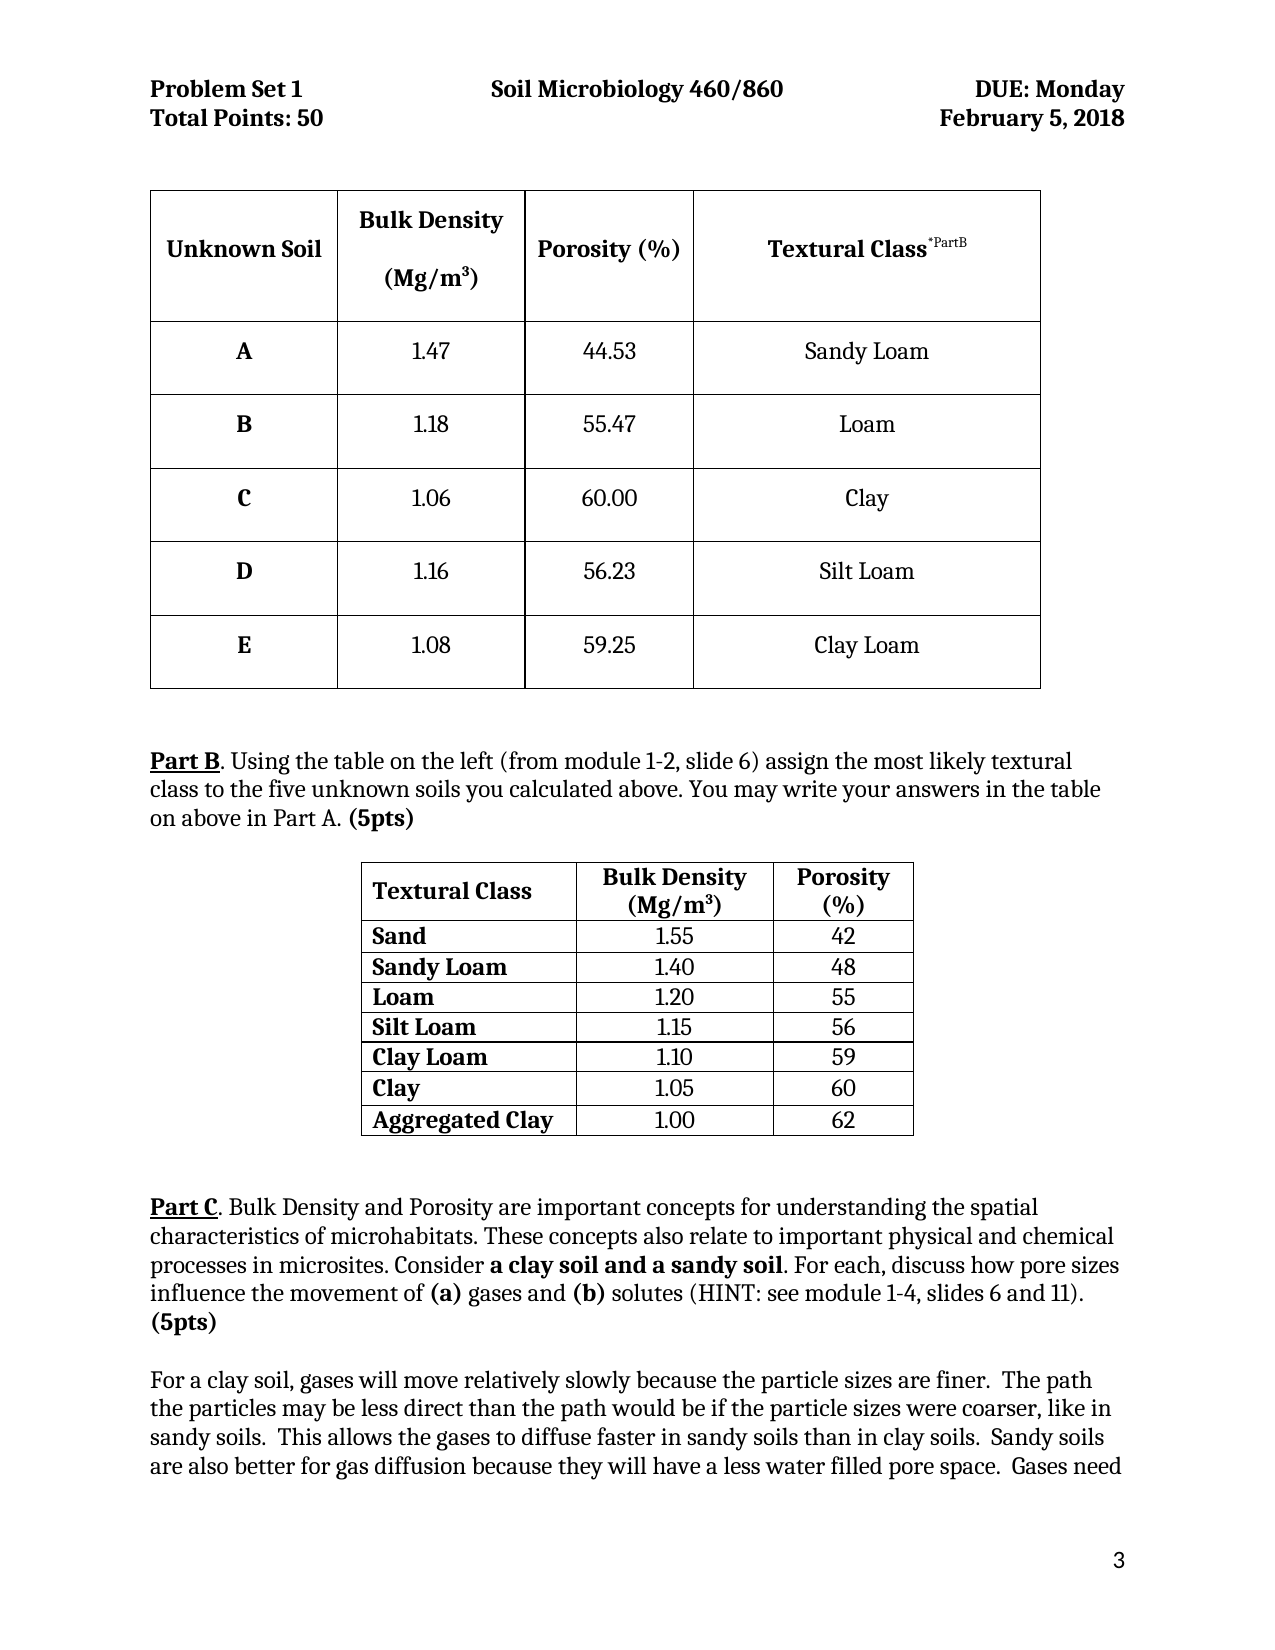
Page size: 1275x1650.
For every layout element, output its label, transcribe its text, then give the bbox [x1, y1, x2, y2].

table_header Textural Class [362, 863, 576, 920]
table_cell Sandy Loam [694, 322, 1040, 394]
table_header Bulk Density (Mg/m3) [338, 191, 524, 321]
table_cell 56.23 [526, 542, 693, 615]
table_cell A [151, 322, 337, 394]
table_cell 59 [774, 1043, 913, 1071]
table_cell 1.18 [338, 395, 524, 468]
table_cell 56 [774, 1013, 913, 1041]
table_header Bulk Density (Mg/m3) [577, 863, 773, 920]
table_cell Clay [694, 469, 1040, 541]
table_cell Silt Loam [362, 1013, 576, 1041]
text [150, 1366, 1125, 1481]
table_cell C [151, 469, 337, 541]
table_cell 1.20 [577, 983, 773, 1012]
table_header Textural Class*PartB [694, 191, 1040, 321]
table_cell Clay Loam [694, 616, 1040, 688]
table_cell B [151, 395, 337, 468]
table_cell 1.10 [577, 1043, 773, 1071]
table_cell 1.00 [577, 1106, 773, 1134]
table_cell Silt Loam [694, 542, 1040, 615]
table_cell 55.47 [526, 395, 693, 468]
table_cell Loam [362, 983, 576, 1012]
table_header Porosity (%) [526, 191, 693, 321]
table_cell 1.06 [338, 469, 524, 541]
table_cell 60 [774, 1072, 913, 1105]
table_cell 55 [774, 983, 913, 1012]
table_cell 48 [774, 953, 913, 982]
table_cell 42 [774, 921, 913, 952]
table_cell 1.15 [577, 1013, 773, 1041]
table_cell 1.08 [338, 616, 524, 688]
table_cell Clay Loam [362, 1043, 576, 1071]
text Part C. Bulk Density and Porosity are important concepts for understanding the spatial characteristics of microhabitats. These concepts also relate to important physical and chemical processes in microsites. Consider a clay soil and a sandy soil. For each, discuss how pore sizes influence the movement of (a) gases and (b) solutes (HINT: see module 1-4, slides 6 and 11). (5pts) [150, 1193, 1125, 1337]
table_cell 59.25 [526, 616, 693, 688]
table_cell Sand [362, 921, 576, 952]
table_cell 44.53 [526, 322, 693, 394]
table_cell 1.05 [577, 1072, 773, 1105]
text Part B. Using the table on the left (from module 1-2, slide 6) assign the most likely textural class to the five unknown soils you calculated above. You may write your answers in the table on above in Part A. (5pts) [150, 747, 1125, 833]
table_cell Aggregated Clay [362, 1106, 576, 1134]
table_cell D [151, 542, 337, 615]
table_cell E [151, 616, 337, 688]
table_cell Loam [694, 395, 1040, 468]
table_cell 1.40 [577, 953, 773, 982]
table_cell Clay [362, 1072, 576, 1105]
table_cell Sandy Loam [362, 953, 576, 982]
table_cell 60.00 [526, 469, 693, 541]
table_header Porosity (%) [774, 863, 913, 920]
table_cell 1.16 [338, 542, 524, 615]
table_cell 62 [774, 1106, 913, 1134]
table_cell 1.47 [338, 322, 524, 394]
table_header Unknown Soil [151, 191, 337, 321]
table_cell 1.55 [577, 921, 773, 952]
